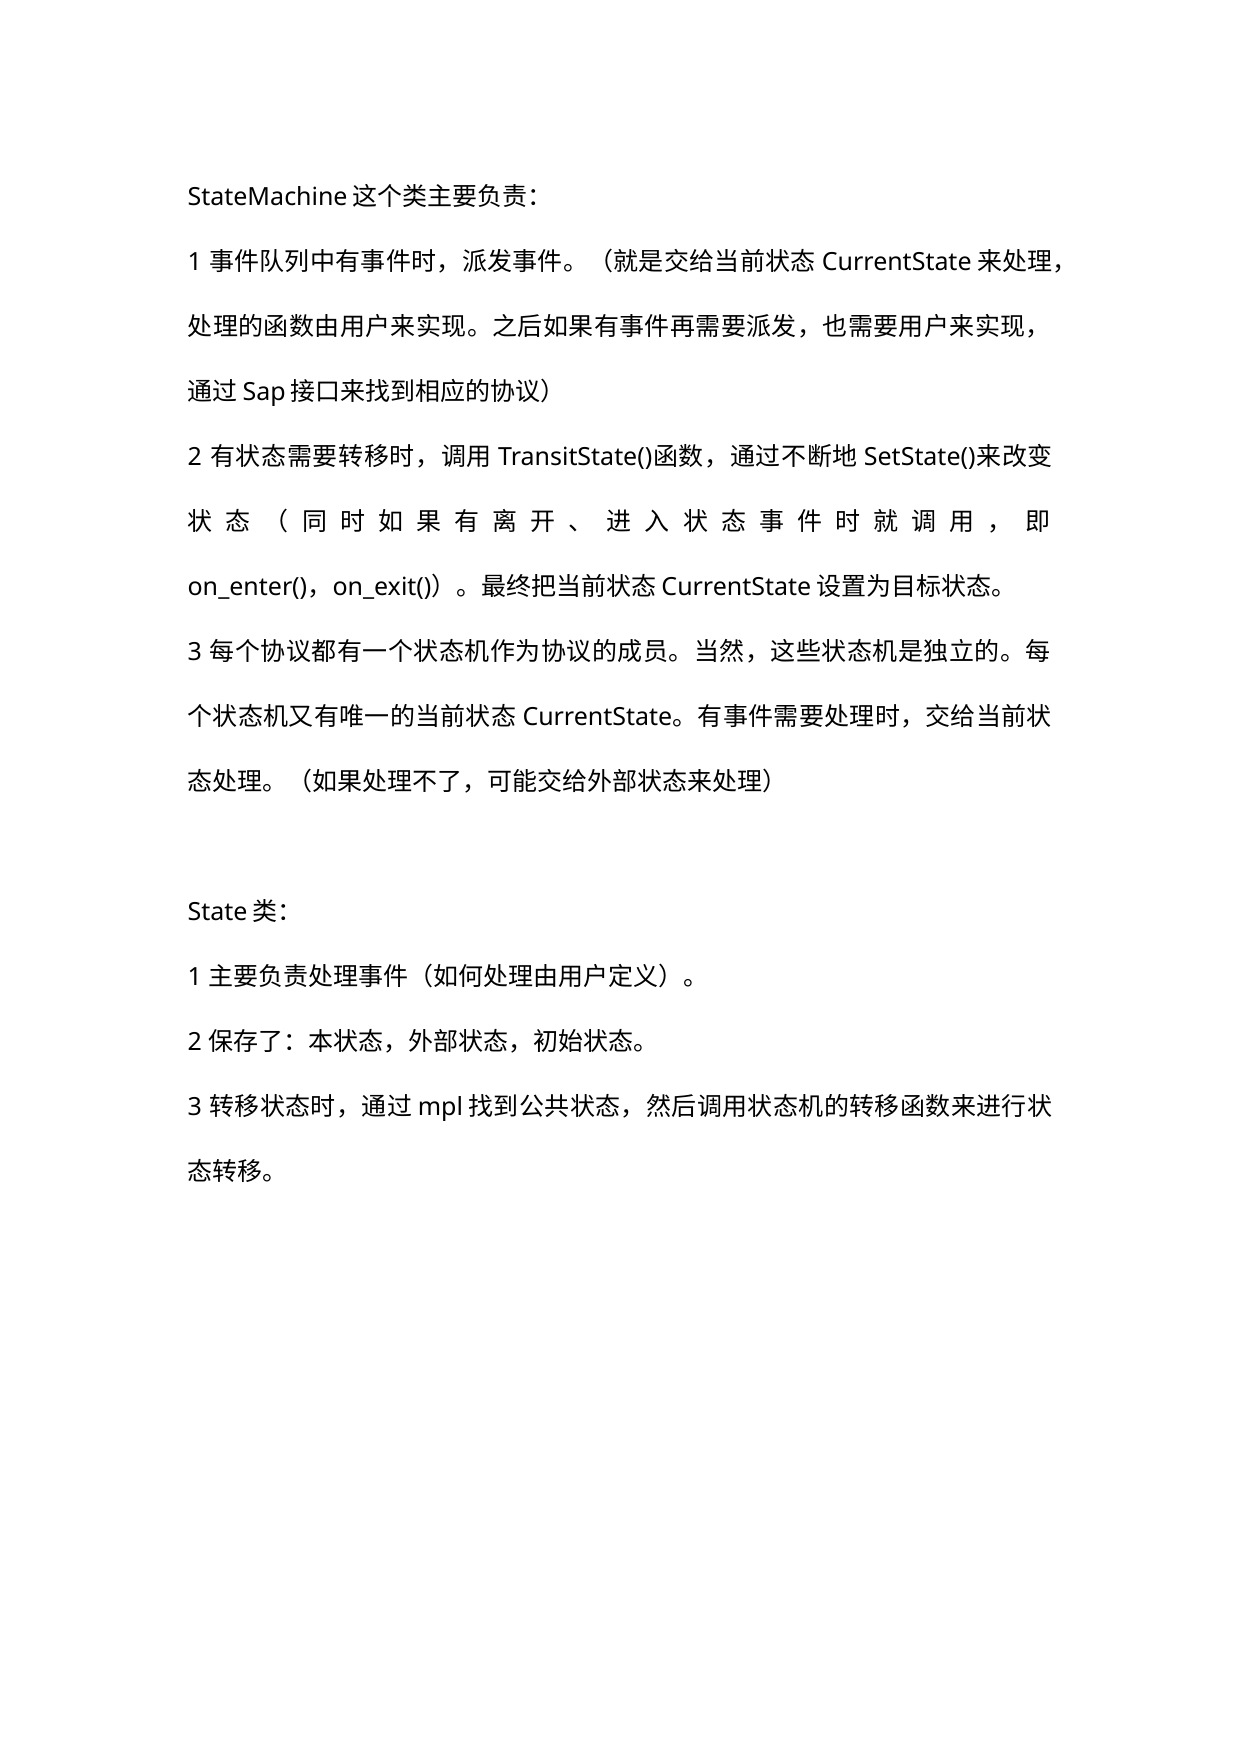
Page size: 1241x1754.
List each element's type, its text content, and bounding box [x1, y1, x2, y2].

text 1 事件队列中有事件时，派发事件。（就是交给当前状态CurrentState来处理，处理的函数由用户来实现。之后如果有事件再需要派发，也需要用户来实现，通过Sap接口来找到相应的协议） [187, 227, 1053, 422]
text StateMachine这个类主要负责： [187, 162, 1053, 227]
text 2 有状态需要转移时，调用TransitState()函数，通过不断地SetState()来改变状态（同时如果有离开、进入状态事件时就调用，即on_enter()，on_exit()）。最终把当前状态CurrentState设置为目标状态。 [187, 422, 1053, 617]
text State类： [187, 877, 1053, 942]
text 2 保存了：本状态，外部状态，初始状态。 [187, 1007, 1053, 1072]
text 3 转移状态时，通过mpl找到公共状态，然后调用状态机的转移函数来进行状态转移。 [187, 1072, 1053, 1202]
text 3 每个协议都有一个状态机作为协议的成员。当然，这些状态机是独立的。每个状态机又有唯一的当前状态CurrentState。有事件需要处理时，交给当前状态处理。（如果处理不了，可能交给外部状态来处理） [187, 617, 1053, 812]
text 1 主要负责处理事件（如何处理由用户定义）。 [187, 942, 1053, 1007]
